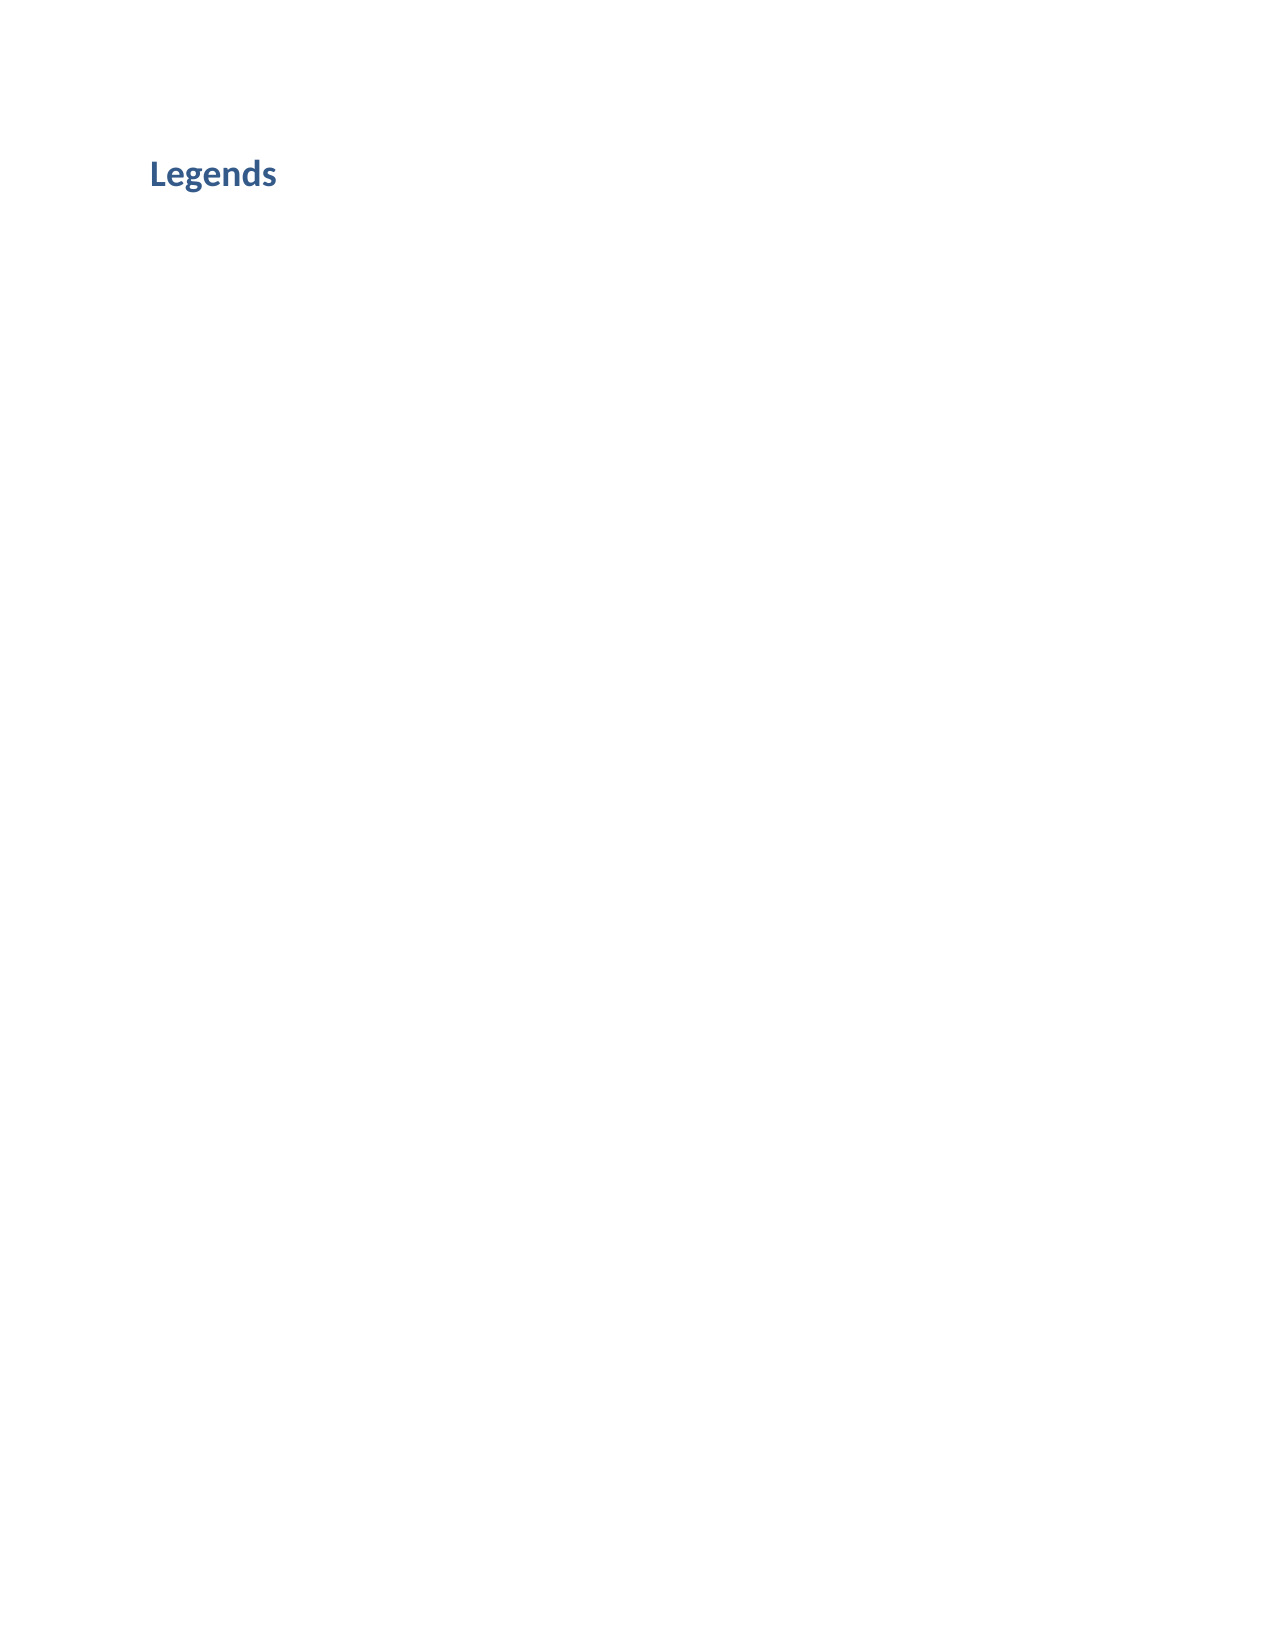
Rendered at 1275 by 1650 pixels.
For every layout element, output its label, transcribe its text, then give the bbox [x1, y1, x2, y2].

subtitle Legends [150, 150, 1125, 196]
